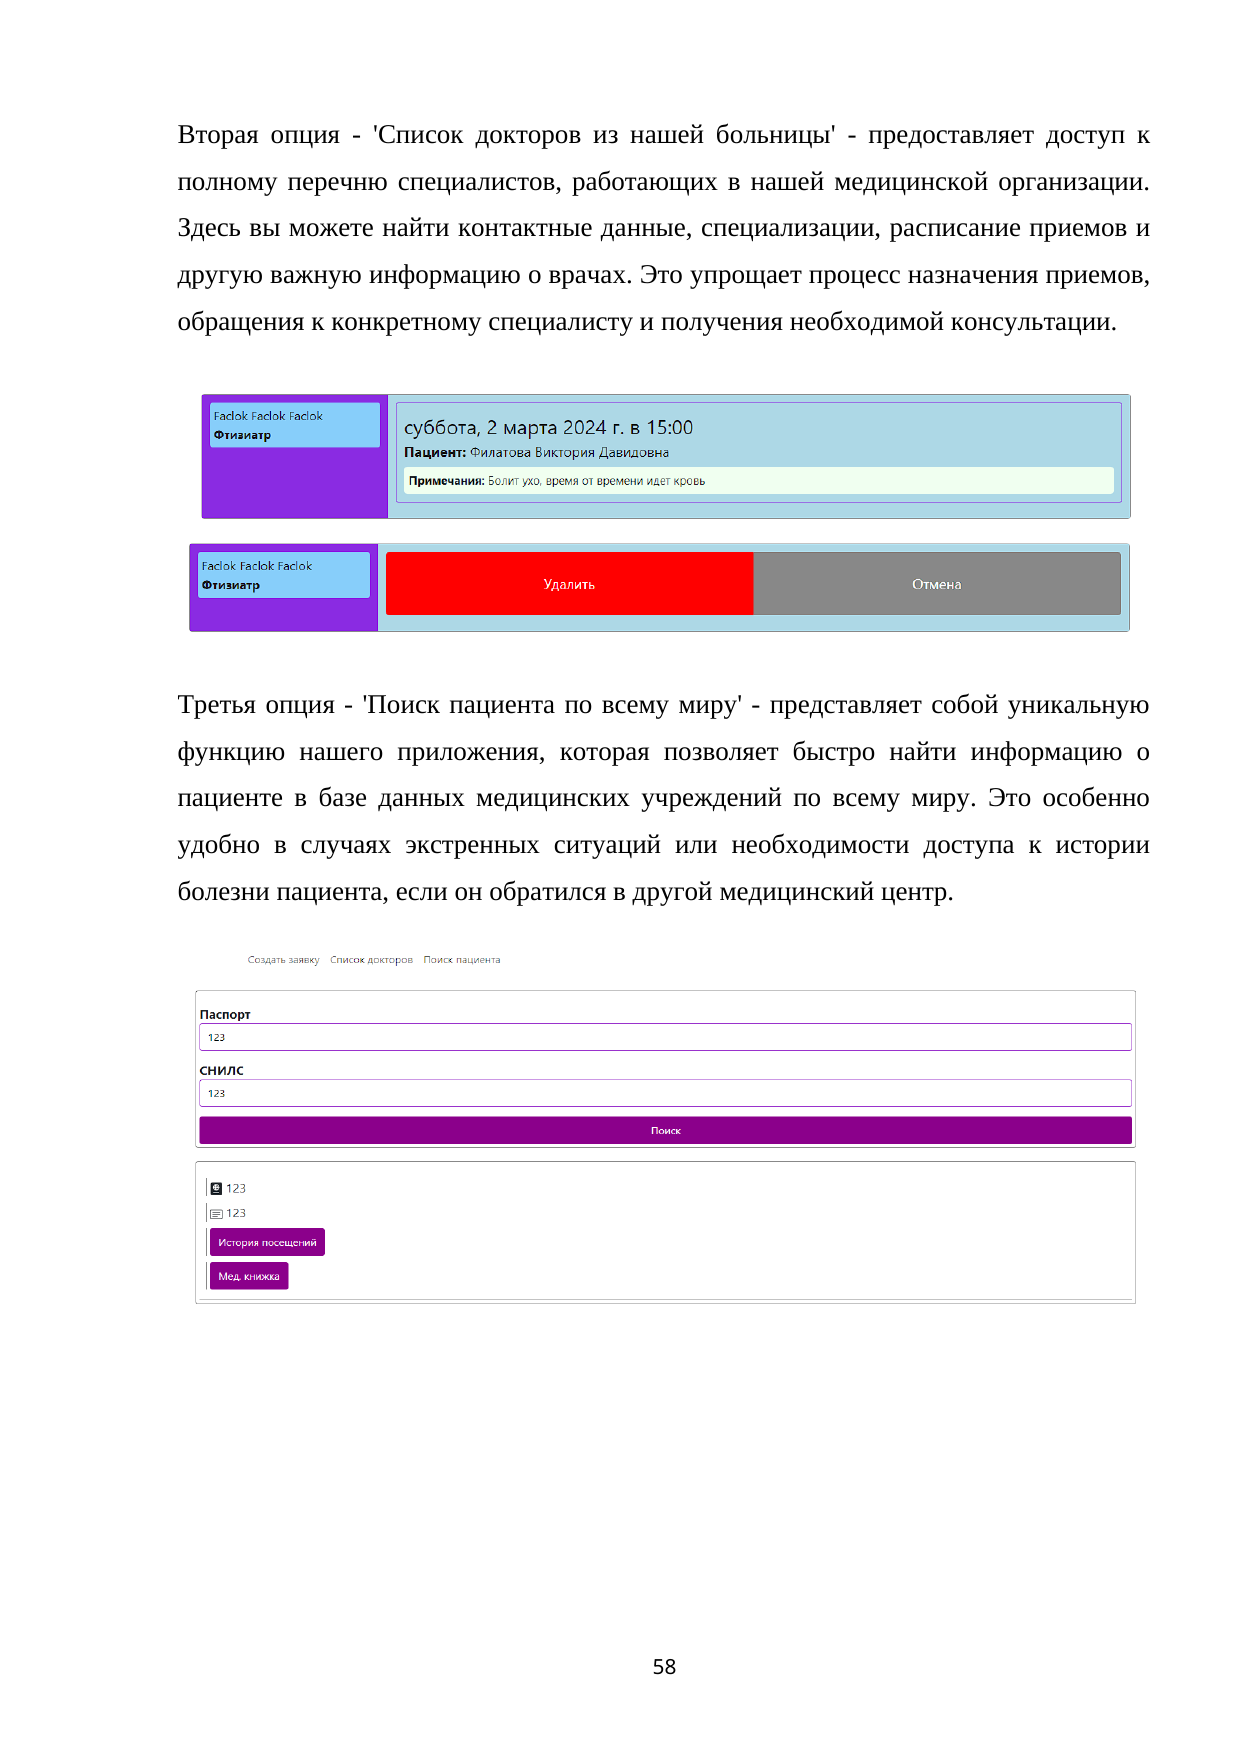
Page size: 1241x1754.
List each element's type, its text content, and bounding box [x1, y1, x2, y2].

picture [177, 942, 1152, 1399]
text Вторая опция - 'Список докторов из нашей больницы' - предоставляет доступ к полному перечню специалистов, работающих в нашей медицинской организации. Здесь вы можете найти контактные данные, специализации, расписание приемов и другую важную информацию о врачах. Это упрощает процесс назначения приемов, обращения к конкретному специалисту и получения необходимой консультации. [177, 118, 1152, 336]
picture [177, 375, 1152, 652]
text Третья опция - 'Поиск пациента по всему миру' - представляет собой уникальную функцию нашего приложения, которая позволяет быстро найти информацию о пациенте в базе данных медицинских учреждений по всему миру. Это особенно удобно в случаях экстренных ситуаций или необходимости доступа к истории болезни пациента, если он обратился в другой медицинский центр. [177, 652, 1152, 906]
